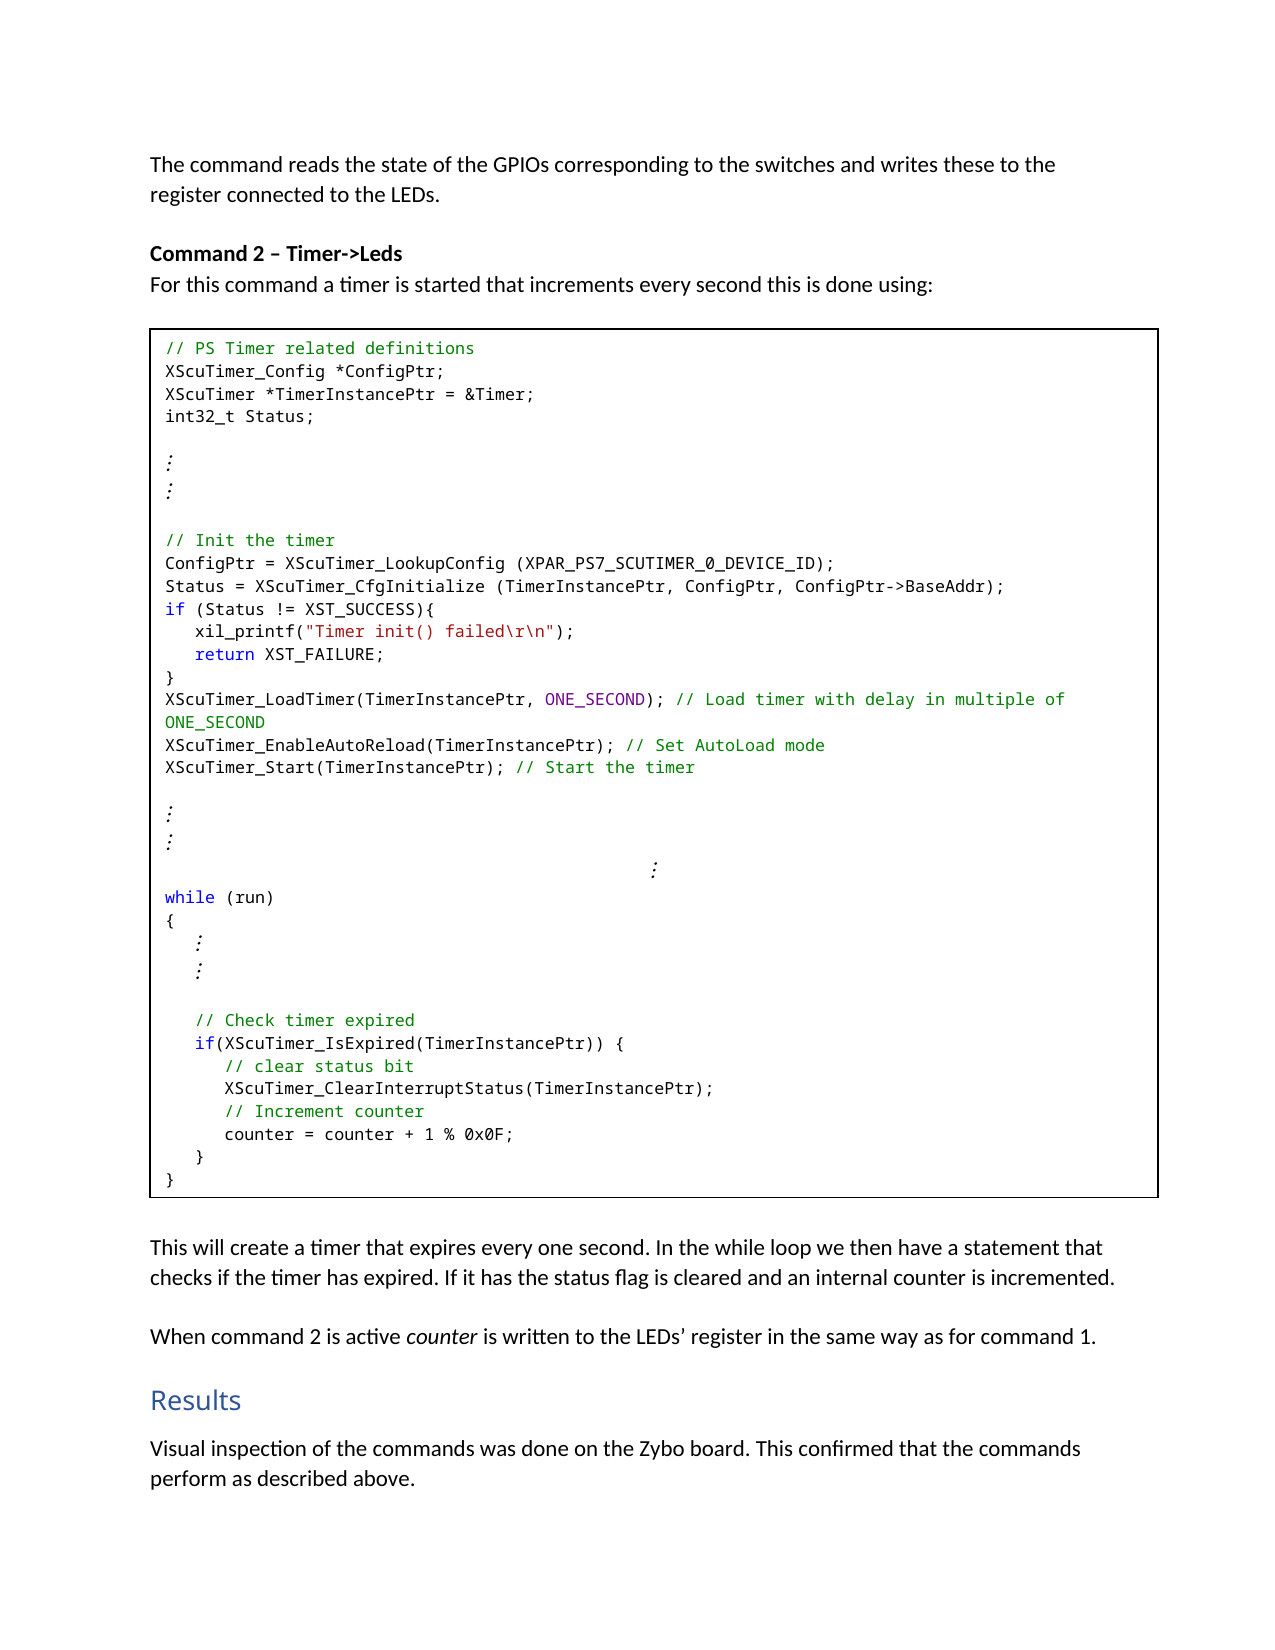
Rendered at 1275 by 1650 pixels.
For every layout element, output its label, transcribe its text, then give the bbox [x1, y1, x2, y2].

text This will create a timer that expires every one second. In the while loop we then have a statement that checks if the timer has expired. If it has the status flag is cleared and an internal counter is incremented. [150, 1233, 1125, 1291]
text Visual inspection of the commands was done on the Zybo board. This confirmed that the commands perform as described above. [150, 1434, 1125, 1492]
subtitle Results [150, 1382, 1125, 1419]
text Command 2 – Timer->Leds For this command a timer is started that increments every second this is done using: [150, 239, 1125, 298]
text When command 2 is active counter is written to the LEDs’ register in the same way as for command 1. [150, 1322, 1125, 1351]
text The command reads the state of the GPIOs corresponding to the switches and writes these to the register connected to the LEDs. [150, 150, 1125, 208]
